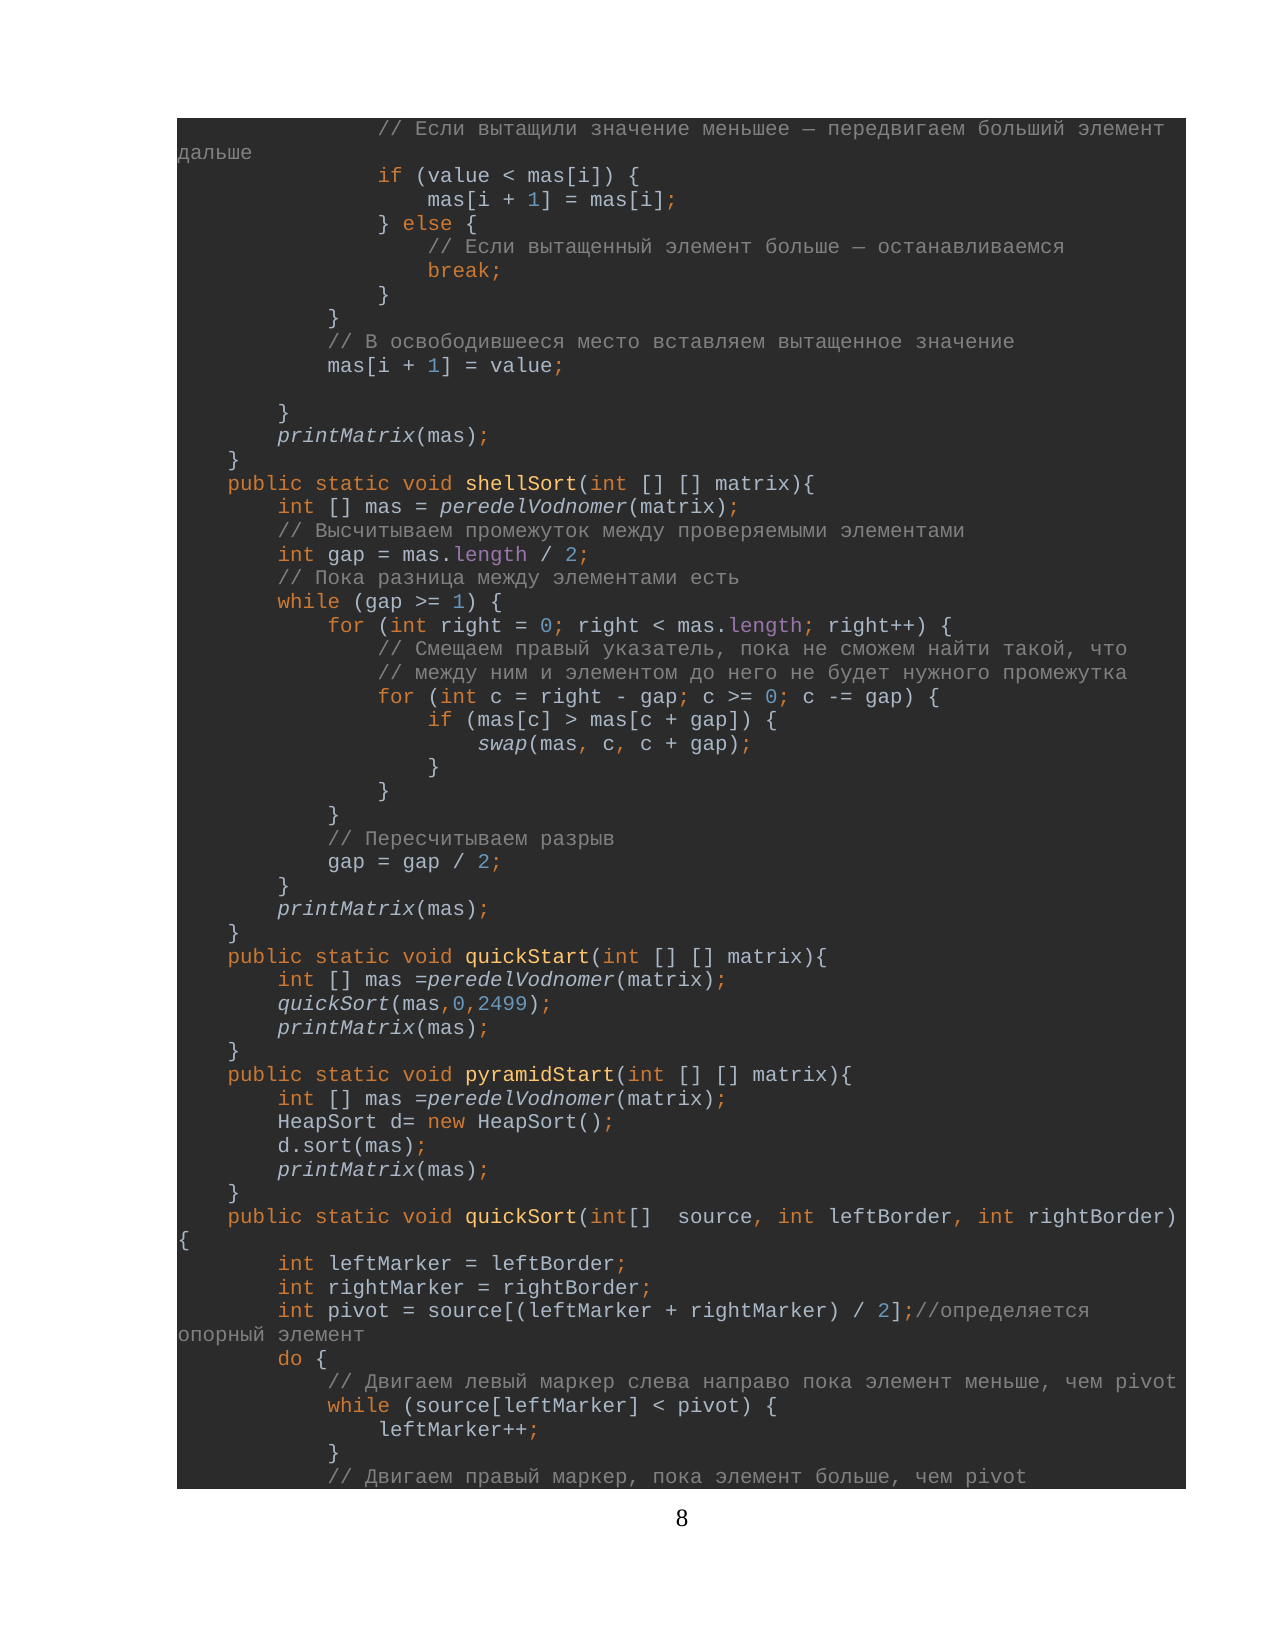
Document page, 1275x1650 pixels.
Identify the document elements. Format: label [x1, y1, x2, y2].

text [177, 118, 1186, 1489]
